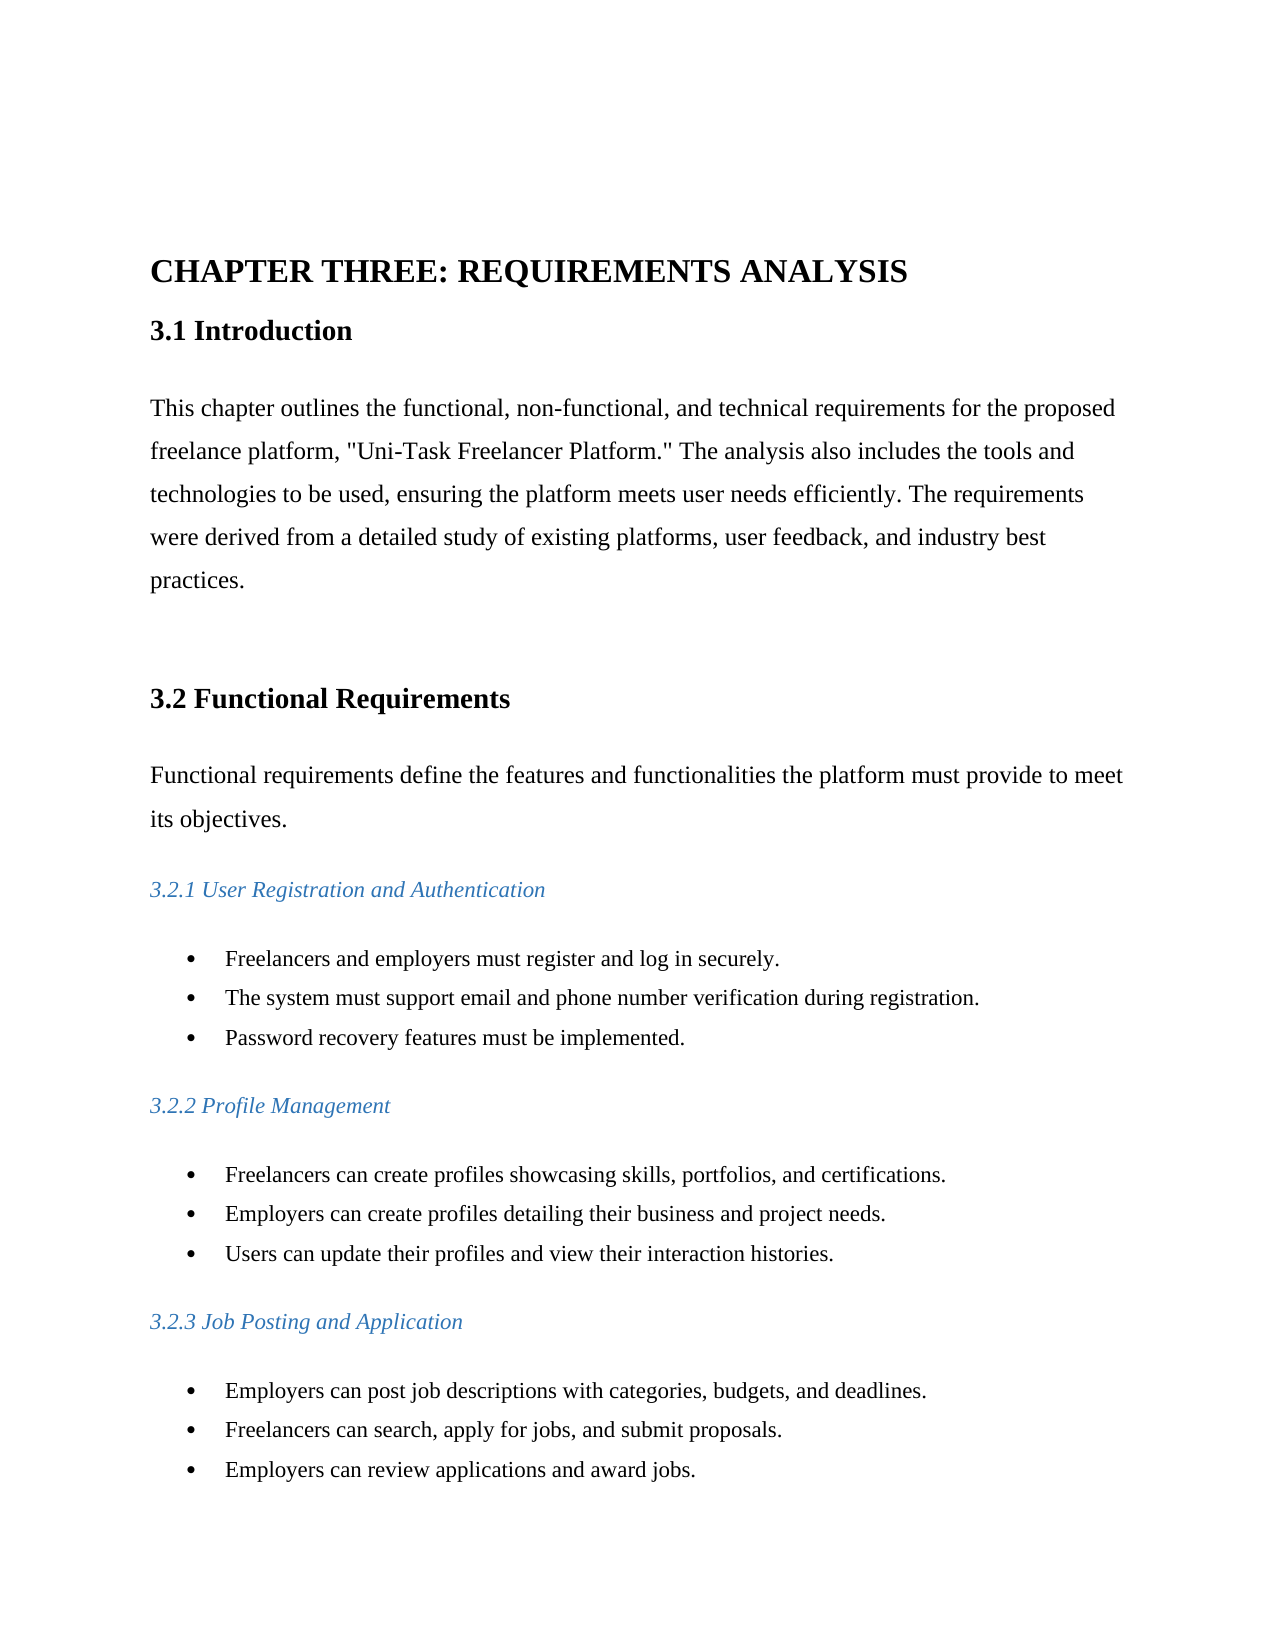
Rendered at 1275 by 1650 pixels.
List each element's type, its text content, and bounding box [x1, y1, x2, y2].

subtitle 3.2.2 Profile Management [150, 1092, 1125, 1118]
list Users can update their profiles and view their interaction histories. [187, 1240, 1125, 1266]
list The system must support email and phone number verification during registration. [187, 984, 1125, 1010]
list Freelancers can create profiles showcasing skills, portfolios, and certifications. [187, 1161, 1125, 1187]
text This chapter outlines the functional, non-functional, and technical requirements for the proposed freelance platform, "Uni-Task Freelancer Platform." The analysis also includes the tools and technologies to be used, ensuring the platform meets user needs efficiently. The requirements were derived from a detailed study of existing platforms, user feedback, and industry best practices. [150, 393, 1125, 594]
subtitle 3.2.1 User Registration and Authentication [150, 876, 1125, 902]
list Freelancers can search, apply for jobs, and submit proposals. [187, 1417, 1125, 1443]
list Employers can post job descriptions with categories, budgets, and deadlines. [187, 1377, 1125, 1403]
subtitle 3.1 Introduction [150, 313, 1125, 347]
text Functional requirements define the features and functionalities the platform must provide to meet its objectives. [150, 761, 1125, 832]
list Employers can review applications and award jobs. [187, 1456, 1125, 1482]
subtitle CHAPTER THREE: REQUIREMENTS ANALYSIS [150, 251, 1125, 290]
list Employers can create profiles detailing their business and project needs. [187, 1200, 1125, 1227]
list Freelancers and employers must register and log in securely. [187, 944, 1125, 971]
subtitle 3.2.3 Job Posting and Application [150, 1308, 1125, 1335]
subtitle 3.2 Functional Requirements [150, 681, 1125, 714]
list Password recovery features must be implemented. [187, 1023, 1125, 1050]
